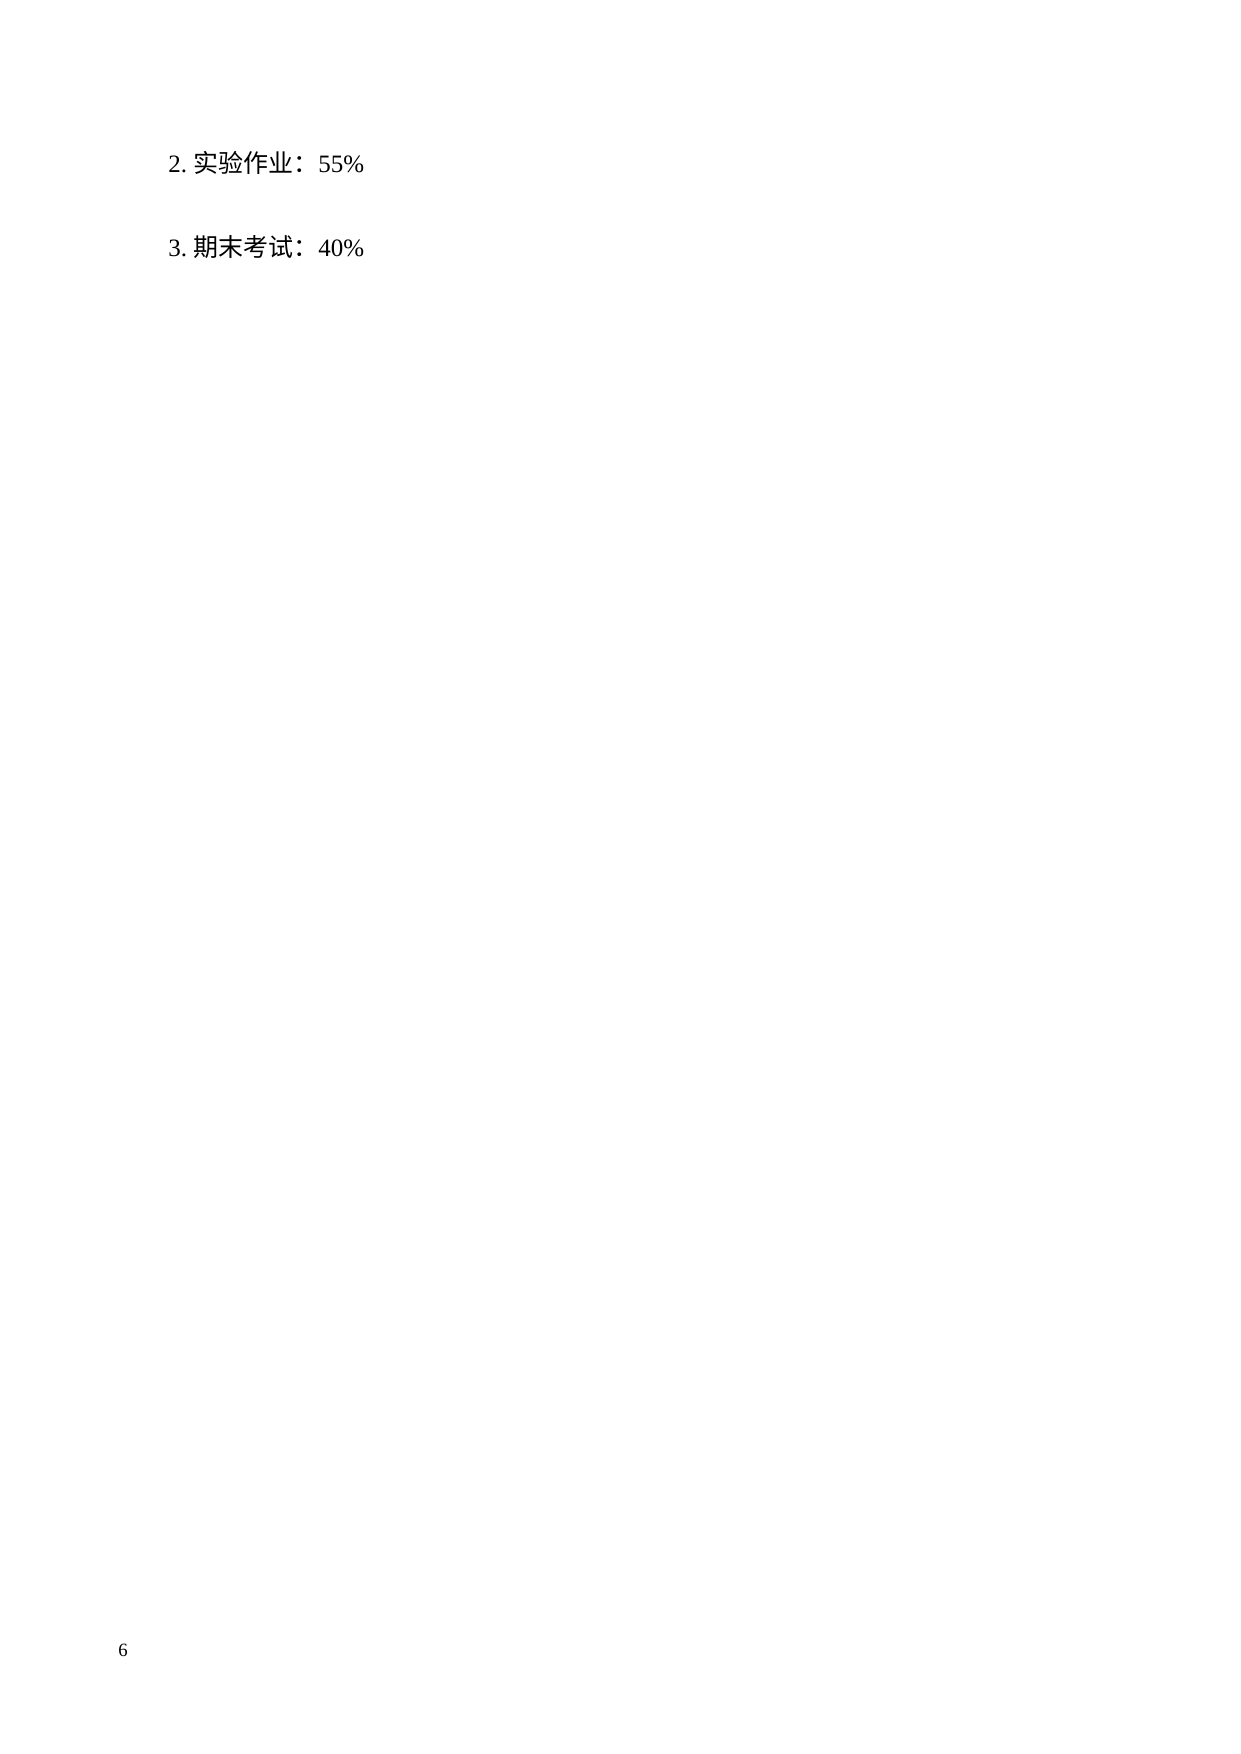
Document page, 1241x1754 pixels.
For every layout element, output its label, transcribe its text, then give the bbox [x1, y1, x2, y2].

text 2. 实验作业：55% [118, 129, 1122, 194]
text 3. 期末考试：40% [118, 213, 1122, 278]
